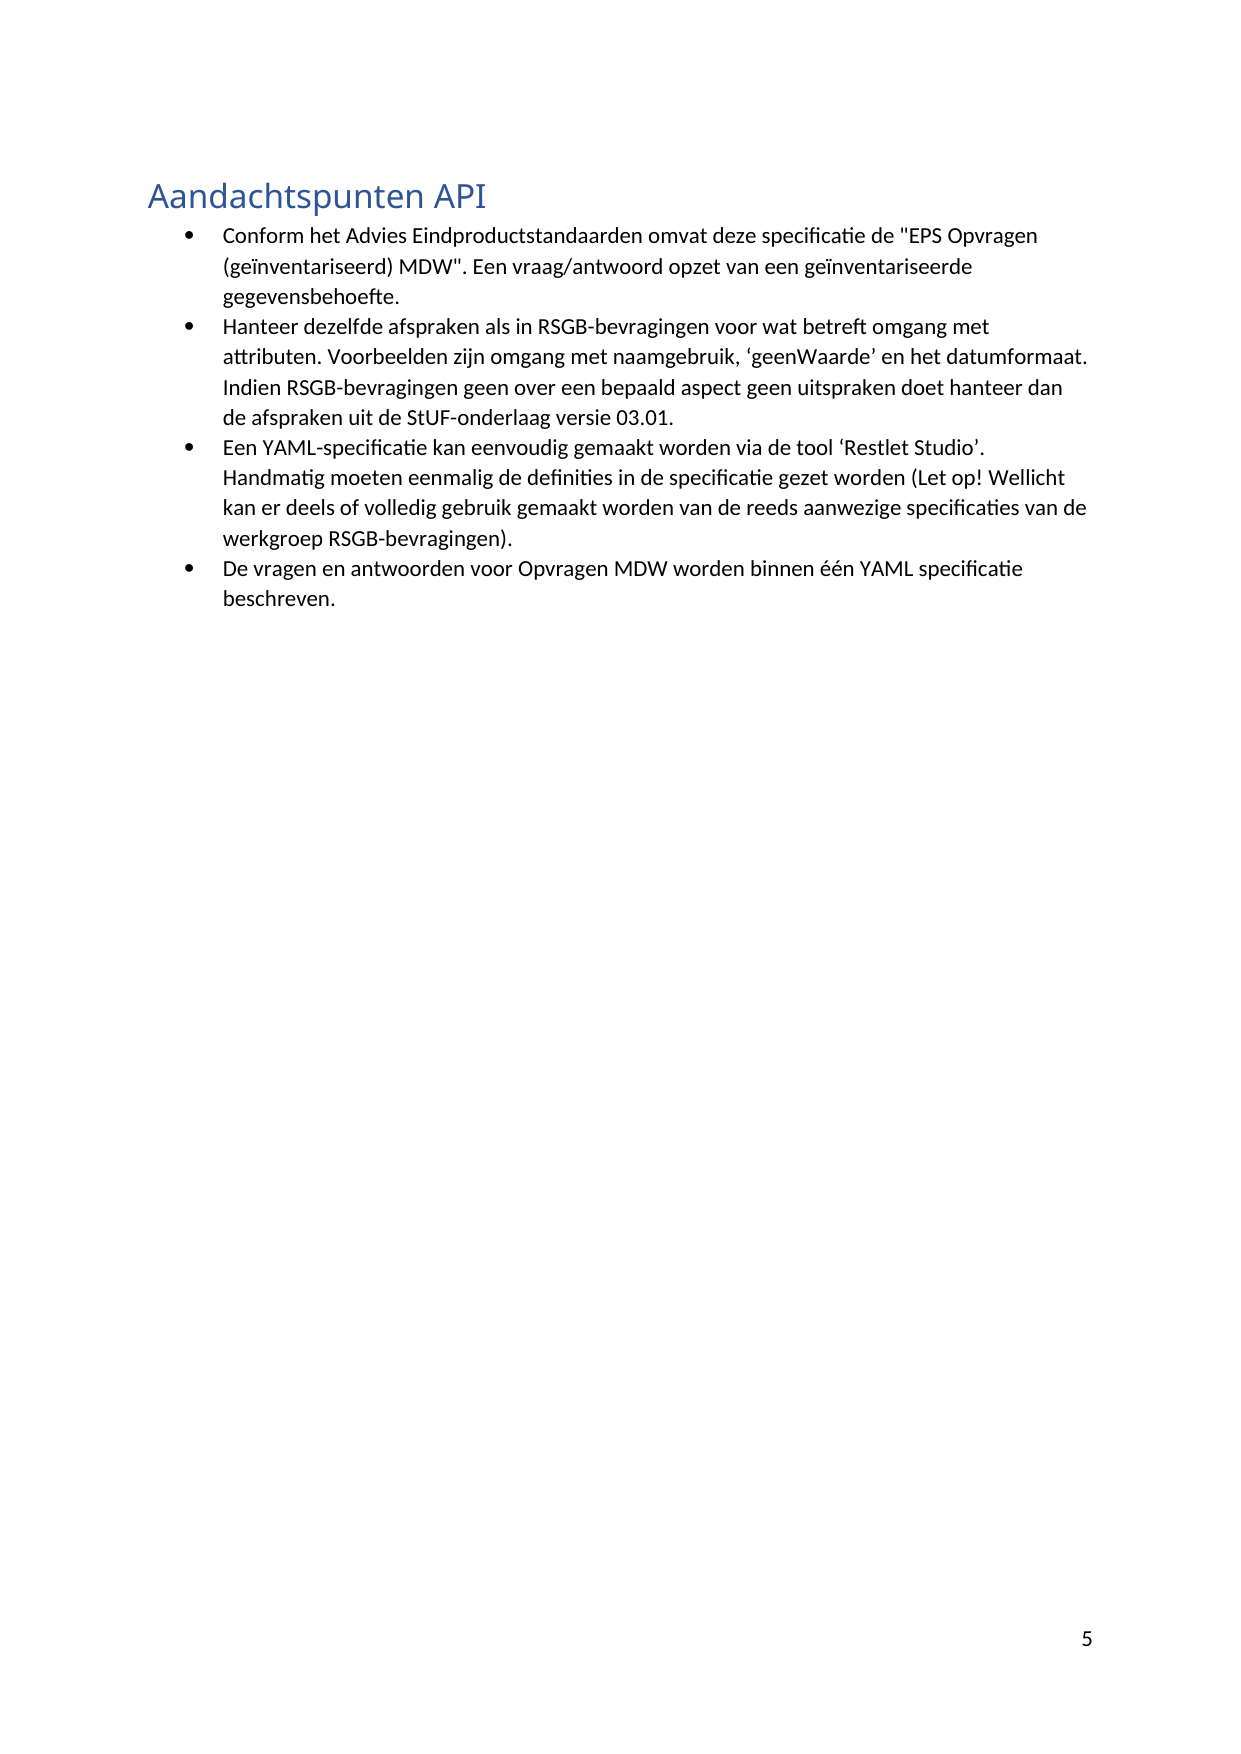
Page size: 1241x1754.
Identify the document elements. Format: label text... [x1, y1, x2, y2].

list Conform het Advies Eindproductstandaarden omvat deze specificatie de "EPS Opvragen (geïnventariseerd) MDW". Een vraag/antwoord opzet van een geïnventariseerde gegevensbehoefte. [185, 222, 1093, 310]
list Hanteer dezelfde afspraken als in RSGB-bevragingen voor wat betreft omgang met attributen. Voorbeelden zijn omgang met naamgebruik, ‘geenWaarde’ en het datumformaat. Indien RSGB-bevragingen geen over een bepaald aspect geen uitspraken doet hanteer dan de afspraken uit de StUF-onderlaag versie 03.01. [185, 312, 1093, 431]
subtitle Aandachtspunten API [148, 173, 1093, 218]
list De vragen en antwoorden voor Opvragen MDW worden binnen één YAML specificatie beschreven. [185, 554, 1093, 612]
list Een YAML-specificatie kan eenvoudig gemaakt worden via de tool ‘Restlet Studio’. Handmatig moeten eenmalig de definities in de specificatie gezet worden (Let op! Wellicht kan er deels of volledig gebruik gemaakt worden van de reeds aanwezige specificaties van de werkgroep RSGB-bevragingen). [185, 433, 1093, 552]
